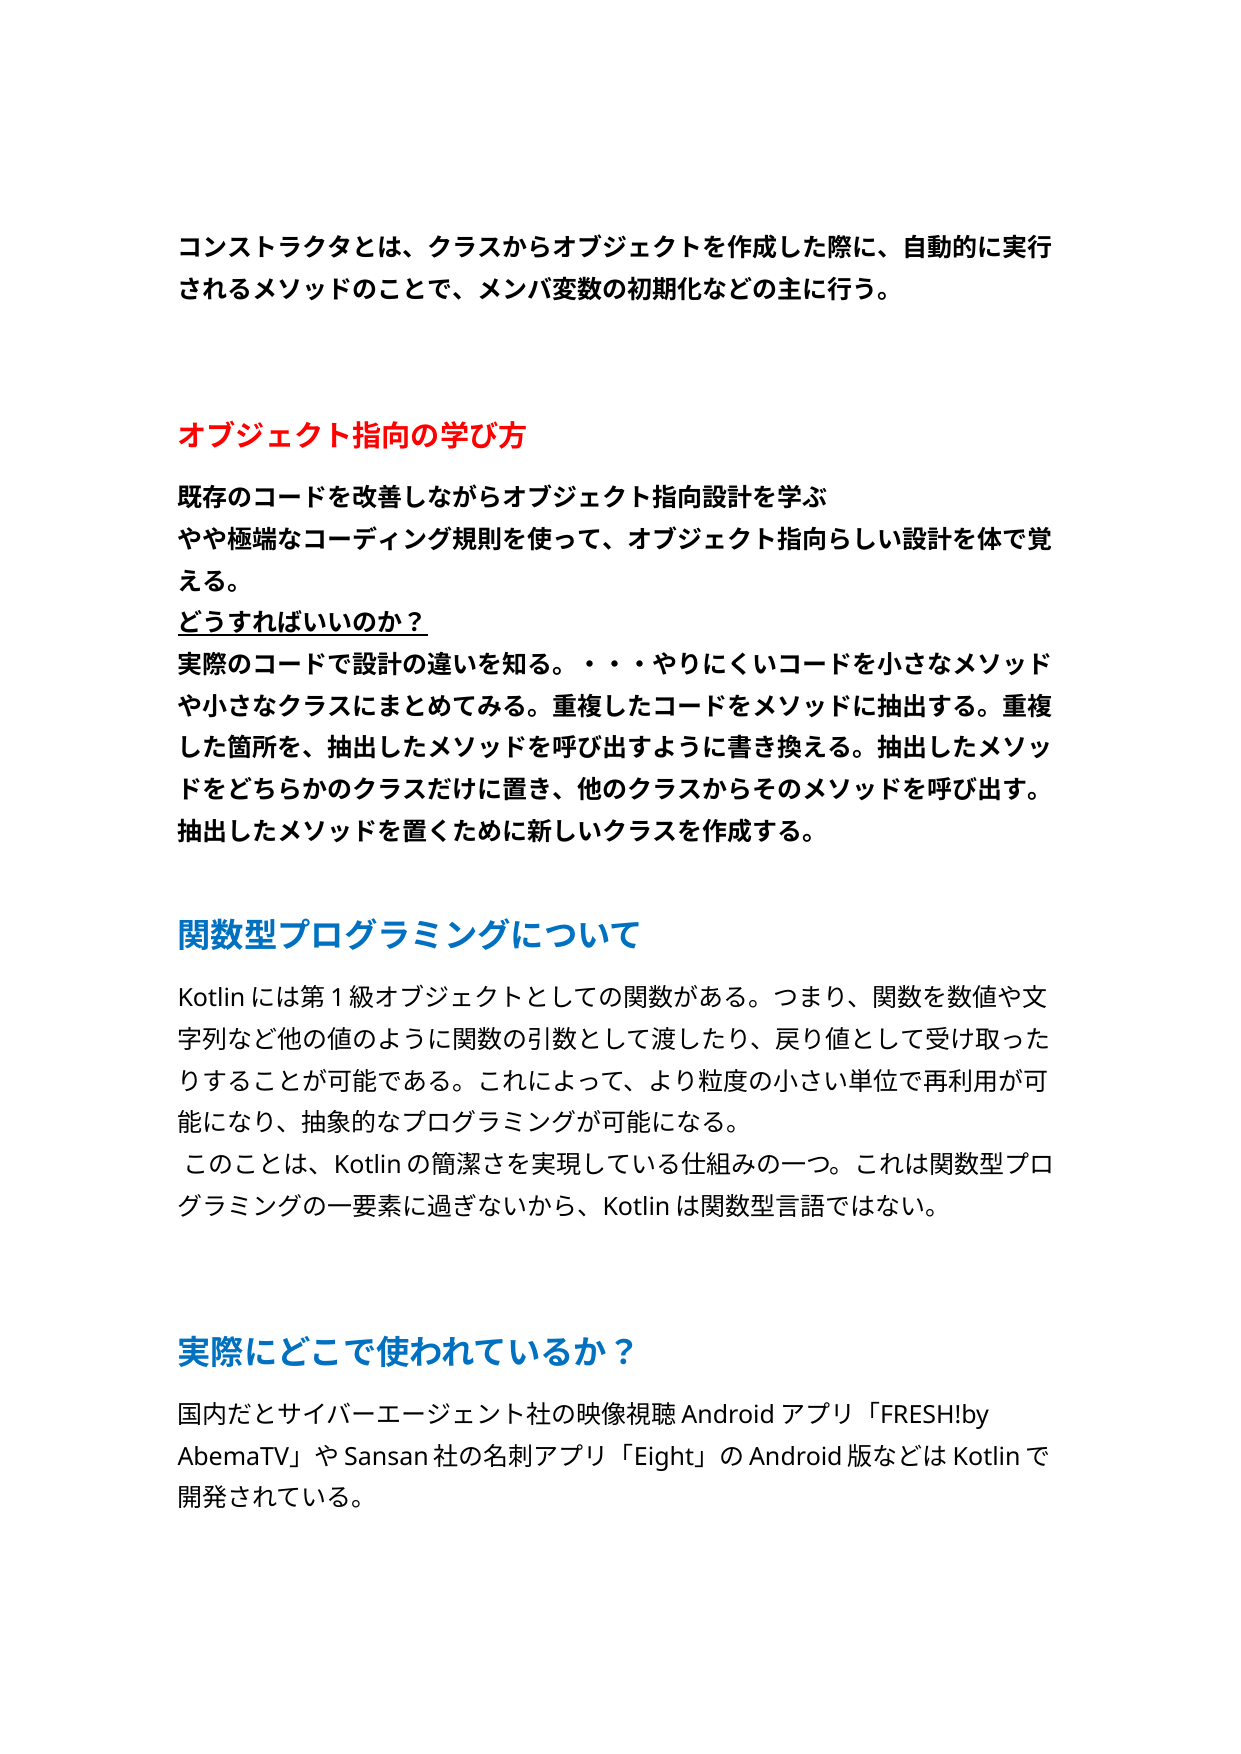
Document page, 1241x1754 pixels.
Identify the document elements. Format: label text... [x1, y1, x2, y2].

text 実際のコードで設計の違いを知る。・・・やりにくいコードを小さなメソッドや小さなクラスにまとめてみる。重複したコードをメソッドに抽出する。重複した箇所を、抽出したメソッドを呼び出すように書き換える。抽出したメソッドをどちらかのクラスだけに置き、他のクラスからそのメソッドを呼び出す。 [177, 642, 1063, 808]
text 既存のコードを改善しながらオブジェクト指向設計を学ぶ [177, 475, 1063, 517]
text オブジェクト指向の学び方 [177, 392, 1063, 475]
text コンストラクタとは、クラスからオブジェクトを作成した際に、自動的に実行されるメソッドのことで、メンバ変数の初期化などの主に行う。 [177, 225, 1063, 308]
text このことは、Kotlinの簡潔さを実現している仕組みの一つ。これは関数型プログラミングの一要素に過ぎないから、Kotlinは関数型言語ではない。 [177, 1142, 1063, 1225]
text やや極端なコーディング規則を使って、オブジェクト指向らしい設計を体で覚える。 [177, 517, 1063, 600]
text 国内だとサイバーエージェント社の映像視聴Androidアプリ「FRESH!by AbemaTV」やSansan社の名刺アプリ「Eight」のAndroid版などはKotlinで開発されている。 [177, 1392, 1063, 1517]
text 抽出したメソッドを置くために新しいクラスを作成する。 [177, 808, 1063, 850]
text 実際にどこで使われているか？ [177, 1308, 1063, 1392]
text どうすればいいのか？ [177, 600, 1063, 642]
text Kotlinには第1級オブジェクトとしての関数がある。つまり、関数を数値や文字列など他の値のように関数の引数として渡したり、戻り値として受け取ったりすることが可能である。これによって、より粒度の小さい単位で再利用が可能になり、抽象的なプログラミングが可能になる。 [177, 975, 1063, 1142]
text 関数型プログラミングについて [177, 892, 1063, 975]
